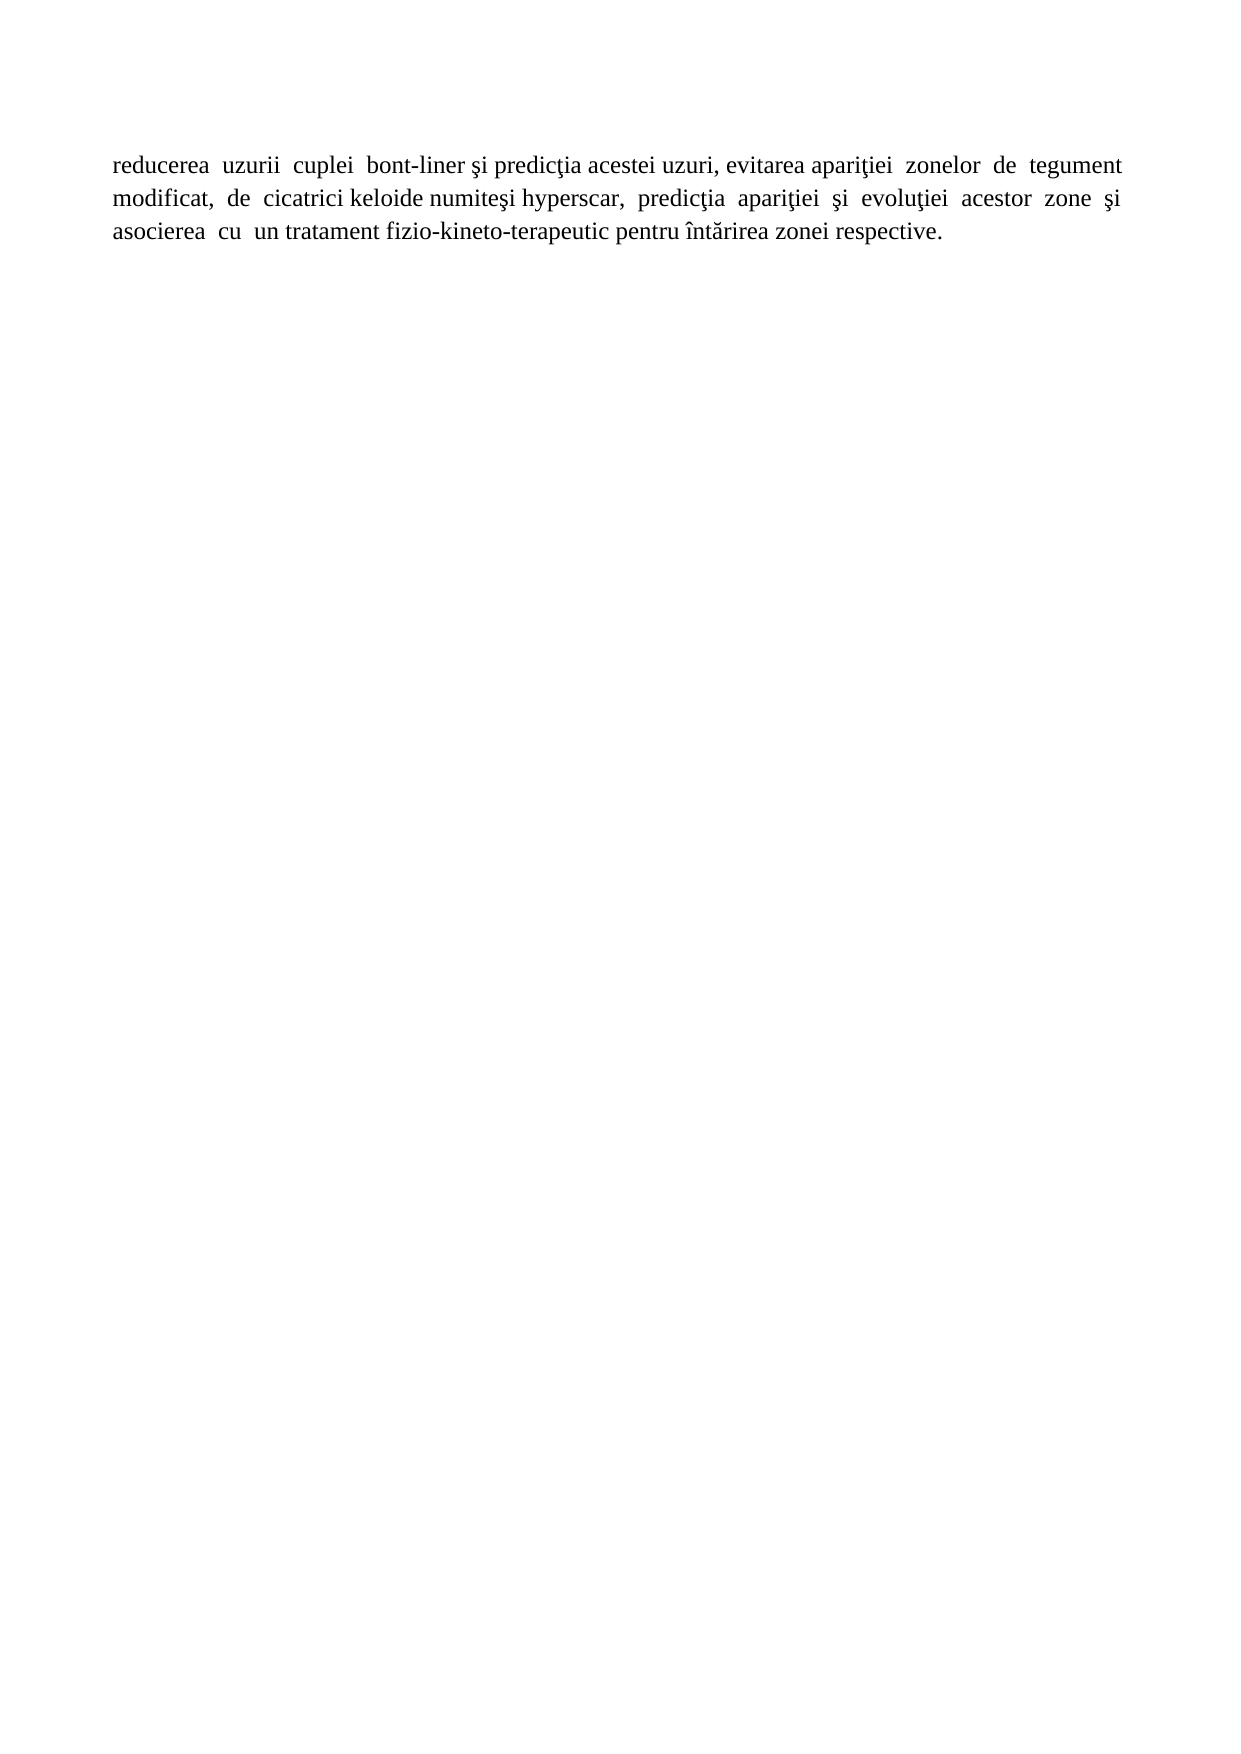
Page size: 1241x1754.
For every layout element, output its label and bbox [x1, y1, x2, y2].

text [112, 150, 1128, 245]
